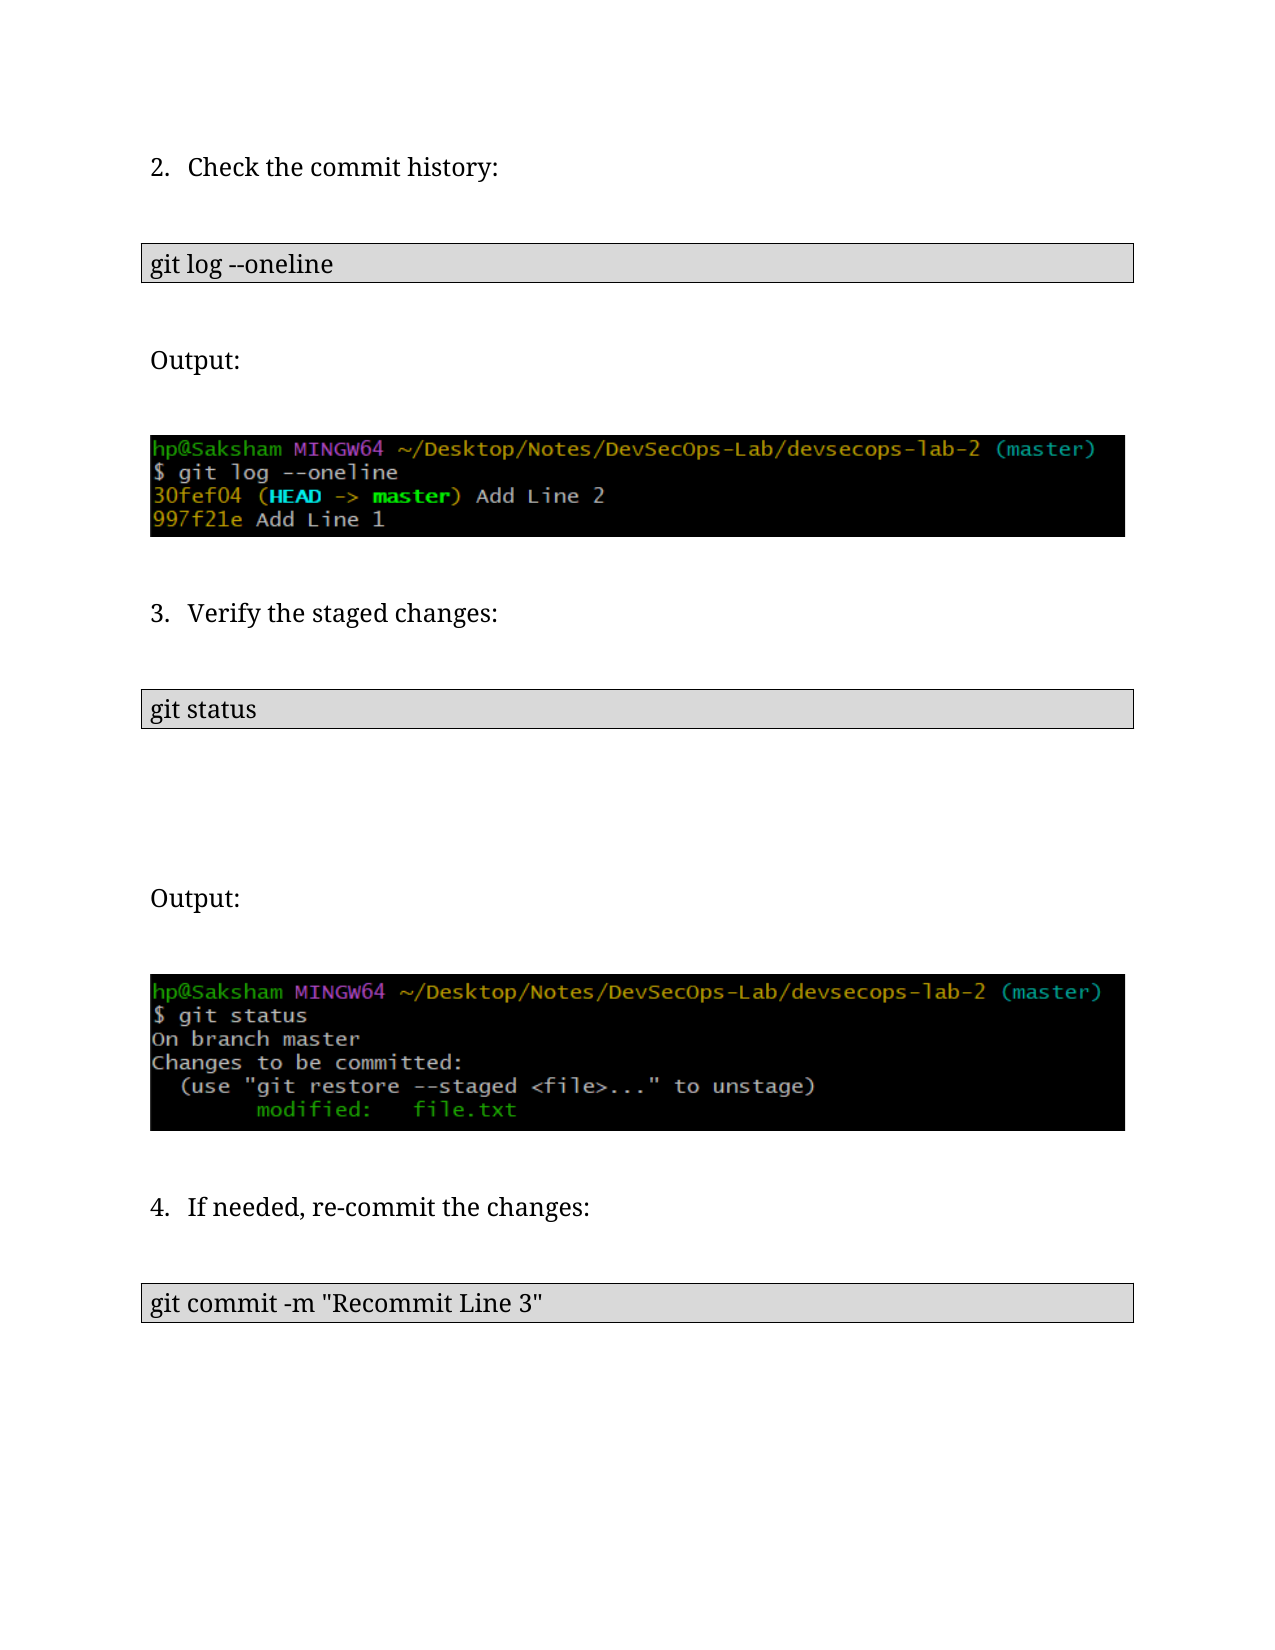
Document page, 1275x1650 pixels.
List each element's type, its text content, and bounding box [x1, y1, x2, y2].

text Output: [150, 881, 1125, 915]
list Check the commit history: [150, 150, 1125, 184]
text git commit -m "Recommit Line 3" [142, 1284, 1133, 1322]
picture [150, 974, 1125, 1131]
text Output: [150, 342, 1125, 377]
picture [150, 435, 1125, 537]
text git log --oneline [142, 244, 1133, 282]
list If needed, re-commit the changes: [150, 1189, 1125, 1223]
list Verify the staged changes: [150, 596, 1125, 629]
text git status [142, 690, 1133, 728]
